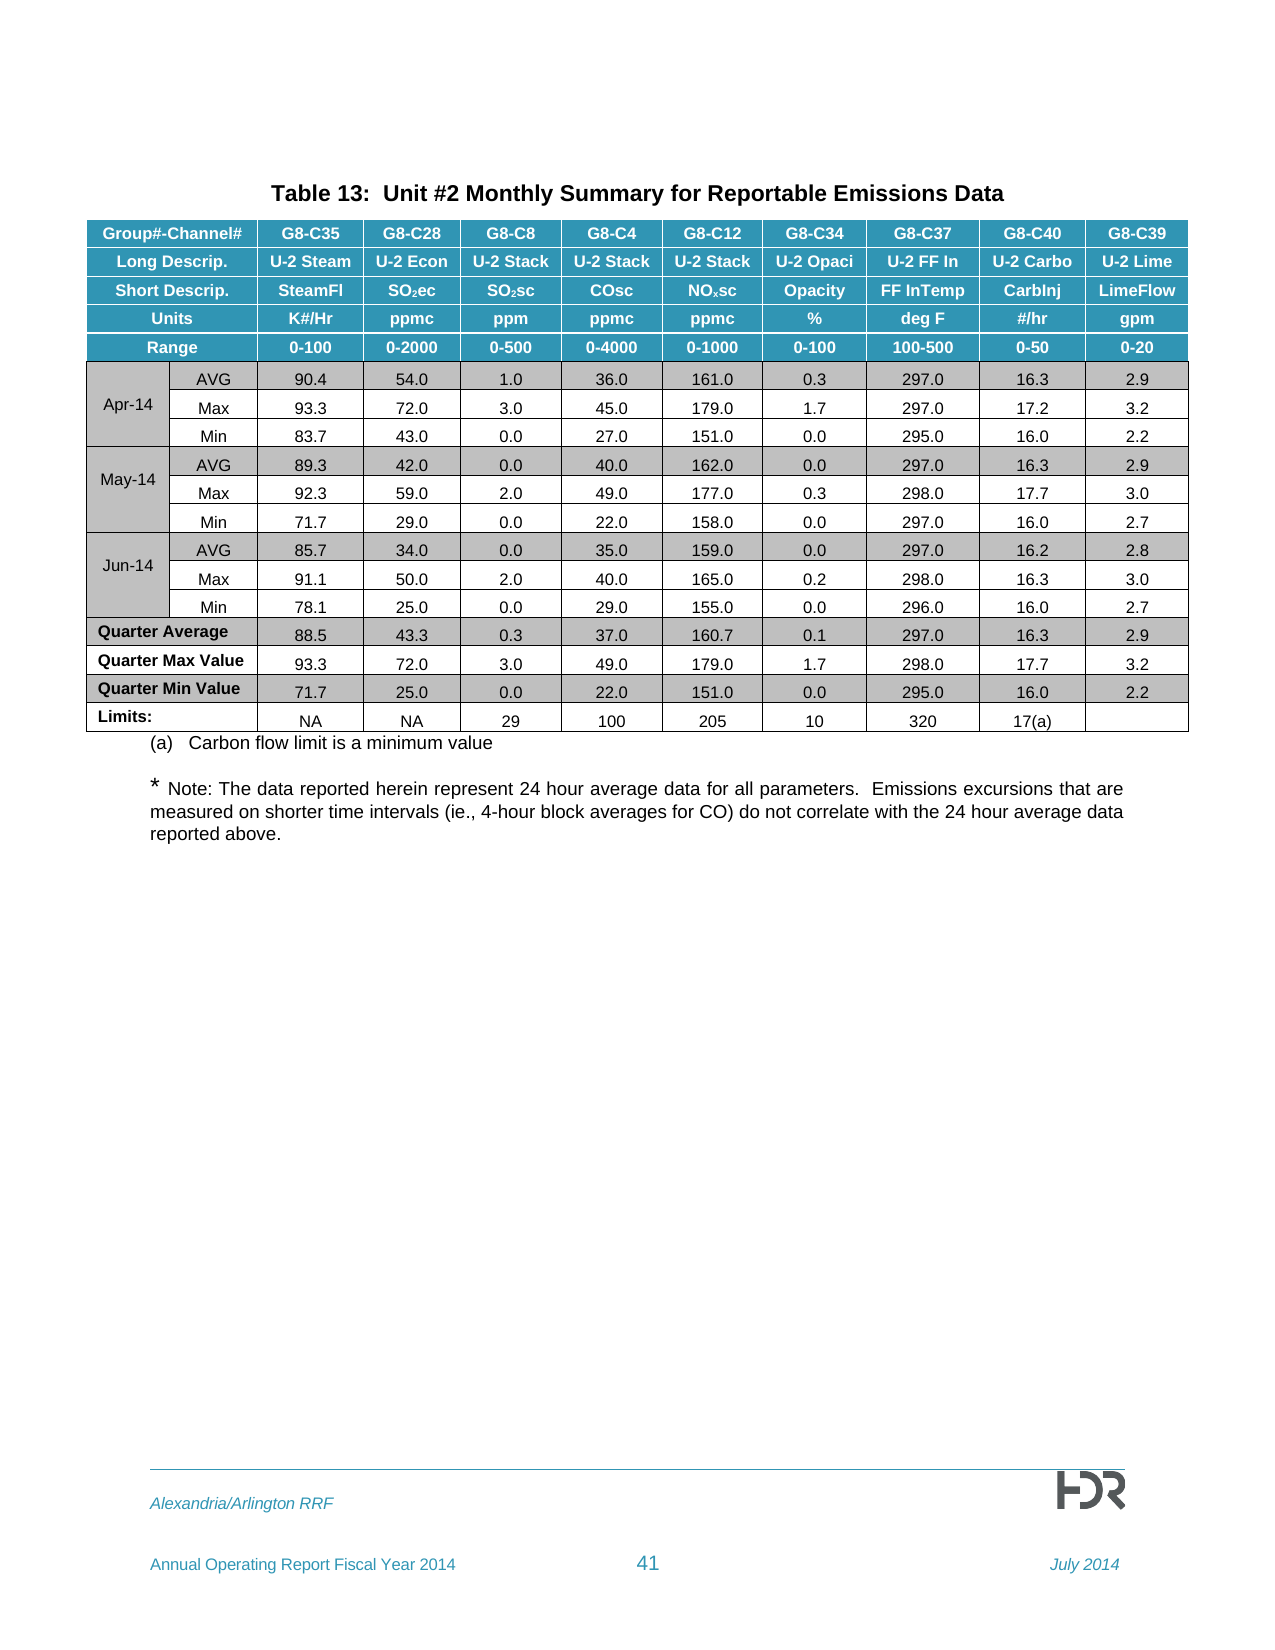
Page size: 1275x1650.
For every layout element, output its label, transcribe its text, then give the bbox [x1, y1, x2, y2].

table_cell 2.0 [461, 476, 561, 503]
table_cell 0-50 [980, 334, 1085, 361]
table_cell 0.0 [763, 675, 866, 702]
table_header G8-C40 [980, 220, 1085, 247]
table_cell 16.3 [980, 447, 1085, 475]
table_cell 179.0 [663, 390, 762, 418]
table_cell [1086, 703, 1188, 731]
table_cell 298.0 [867, 561, 979, 588]
table_cell 42.0 [364, 447, 460, 475]
table_cell 71.7 [258, 504, 363, 532]
table_cell 295.0 [867, 419, 979, 446]
table_header G8-C4 [562, 220, 662, 247]
table_cell Units [87, 305, 257, 332]
table_cell 54.0 [364, 362, 460, 389]
table_cell U-2 Carbo [980, 248, 1085, 276]
table_cell 3.2 [1086, 390, 1188, 418]
table_cell 0.0 [763, 447, 866, 475]
table_cell 90.4 [258, 362, 363, 389]
table_cell 151.0 [663, 419, 762, 446]
table_cell 1.7 [763, 646, 866, 674]
table_cell SteamFl [258, 277, 363, 304]
table_cell AVG [170, 533, 257, 560]
table_cell 83.7 [258, 419, 363, 446]
table_cell 1.7 [763, 390, 866, 418]
table_cell 0.0 [461, 419, 561, 446]
table_cell AVG [170, 362, 257, 389]
table_cell Min [170, 419, 257, 446]
table_cell May-14 [87, 447, 169, 532]
table_cell 16.3 [980, 362, 1085, 389]
table_cell 29 [461, 703, 561, 731]
table_cell 40.0 [562, 447, 662, 475]
table_cell 3.0 [1086, 476, 1188, 503]
table_cell 27.0 [562, 419, 662, 446]
table_cell U-2 Opaci [763, 248, 866, 276]
table_cell K#/Hr [258, 305, 363, 332]
table_cell 43.0 [364, 419, 460, 446]
table_cell Quarter Max Value [87, 646, 257, 674]
table_cell 0.0 [461, 533, 561, 560]
table_cell 72.0 [364, 390, 460, 418]
table_cell 297.0 [867, 447, 979, 475]
table_cell 298.0 [867, 476, 979, 503]
table_cell 37.0 [562, 618, 662, 645]
table_cell U-2 Lime [1086, 248, 1188, 276]
table_cell U-2 FF In [867, 248, 979, 276]
table_cell NA [258, 703, 363, 731]
table_cell ppm [461, 305, 561, 332]
table_cell 0.0 [461, 447, 561, 475]
table_cell 25.0 [364, 590, 460, 617]
table_cell 16.0 [980, 504, 1085, 532]
table_cell 0.0 [763, 419, 866, 446]
table_cell 0.0 [763, 504, 866, 532]
table_cell 297.0 [867, 390, 979, 418]
table_cell 177.0 [663, 476, 762, 503]
table_header G8-C35 [258, 220, 363, 247]
table_cell 2.9 [1086, 447, 1188, 475]
table_cell Long Descrip. [87, 248, 257, 276]
table_cell 93.3 [258, 390, 363, 418]
table_cell 0.2 [763, 561, 866, 588]
table_header G8-C34 [763, 220, 866, 247]
table_cell #/hr [980, 305, 1085, 332]
table_cell 16.0 [980, 675, 1085, 702]
table_cell 36.0 [562, 362, 662, 389]
table_cell 161.0 [663, 362, 762, 389]
table_cell 1.0 [461, 362, 561, 389]
table_cell U-2 Econ [364, 248, 460, 276]
table_cell 295.0 [867, 675, 979, 702]
table_cell 0.0 [763, 590, 866, 617]
table_cell 0.0 [461, 504, 561, 532]
table_cell 3.0 [461, 646, 561, 674]
table_cell 0.0 [461, 675, 561, 702]
table_cell Quarter Average [87, 618, 257, 645]
table_cell 45.0 [562, 390, 662, 418]
table_cell 159.0 [663, 533, 762, 560]
table_cell Limits: [87, 703, 257, 731]
table_cell 3.0 [1086, 561, 1188, 588]
table_cell 0.3 [461, 618, 561, 645]
table_cell 16.0 [980, 419, 1085, 446]
table_cell 49.0 [562, 646, 662, 674]
table_cell 29.0 [562, 590, 662, 617]
table_cell 0-1000 [663, 334, 762, 361]
table_header G8-C39 [1086, 220, 1188, 247]
table_cell 2.7 [1086, 590, 1188, 617]
table_cell CarbInj [980, 277, 1085, 304]
table_cell SO2sc [461, 277, 561, 304]
table_cell 296.0 [867, 590, 979, 617]
table_cell Max [170, 390, 257, 418]
table_cell Range [87, 334, 257, 361]
table_cell 72.0 [364, 646, 460, 674]
table_cell Quarter Min Value [87, 675, 257, 702]
table_cell 3.2 [1086, 646, 1188, 674]
text Table 13: Unit #2 Monthly Summary for Reportable Emissions Data [150, 180, 1125, 206]
table_cell FF InTemp [867, 277, 979, 304]
table_cell 85.7 [258, 533, 363, 560]
table_cell 25.0 [364, 675, 460, 702]
table_cell deg F [867, 305, 979, 332]
table_cell Apr-14 [87, 362, 169, 446]
table_cell 17(a) [980, 703, 1085, 731]
table_cell 2.9 [1086, 362, 1188, 389]
table_cell 92.3 [258, 476, 363, 503]
table_cell 59.0 [364, 476, 460, 503]
table_cell 297.0 [867, 504, 979, 532]
table_cell 155.0 [663, 590, 762, 617]
table_cell 40.0 [562, 561, 662, 588]
table_cell NOxsc [663, 277, 762, 304]
table_cell Max [170, 476, 257, 503]
table_cell 0.1 [763, 618, 866, 645]
table_cell 93.3 [258, 646, 363, 674]
table_cell 0.3 [763, 362, 866, 389]
table_cell 17.7 [980, 476, 1085, 503]
table_cell 0-2000 [364, 334, 460, 361]
text (a) Carbon flow limit is a minimum value [150, 732, 1125, 753]
table_cell 162.0 [663, 447, 762, 475]
table_cell U-2 Stack [461, 248, 561, 276]
table_cell U-2 Stack [562, 248, 662, 276]
table_cell 179.0 [663, 646, 762, 674]
table_cell U-2 Steam [258, 248, 363, 276]
table_cell 22.0 [562, 504, 662, 532]
table_header G8-C8 [461, 220, 561, 247]
table_cell 78.1 [258, 590, 363, 617]
text * Note: The data reported herein represent 24 hour average data for all parameters. Emissions excursions that are measured on shorter time intervals (ie., 4-hour block averages for CO) do not correlate with the 24 hour average data reported above. [150, 772, 1125, 844]
table_cell 35.0 [562, 533, 662, 560]
table_cell 0-500 [461, 334, 561, 361]
table_cell Short Descrip. [87, 277, 257, 304]
table_cell % [763, 305, 866, 332]
table_cell 89.3 [258, 447, 363, 475]
table_cell 17.7 [980, 646, 1085, 674]
table_cell 16.2 [980, 533, 1085, 560]
table_cell COsc [562, 277, 662, 304]
table_cell Max [170, 561, 257, 588]
table_cell 29.0 [364, 504, 460, 532]
table_header Group#-Channel# [87, 220, 257, 247]
table_cell 16.3 [980, 561, 1085, 588]
table_cell 0-100 [258, 334, 363, 361]
table_cell 88.5 [258, 618, 363, 645]
table_cell 158.0 [663, 504, 762, 532]
table_cell 320 [867, 703, 979, 731]
table_cell 22.0 [562, 675, 662, 702]
table_cell 298.0 [867, 646, 979, 674]
table_cell 165.0 [663, 561, 762, 588]
table_cell Opacity [763, 277, 866, 304]
table_cell ppmc [663, 305, 762, 332]
table_cell gpm [1086, 305, 1188, 332]
table_cell 71.7 [258, 675, 363, 702]
table_cell NA [364, 703, 460, 731]
table_header G8-C37 [867, 220, 979, 247]
table_cell 205 [663, 703, 762, 731]
table_cell 0-4000 [562, 334, 662, 361]
table_cell 3.0 [461, 390, 561, 418]
table_cell 2.9 [1086, 618, 1188, 645]
table_cell 43.3 [364, 618, 460, 645]
table_cell 0.3 [763, 476, 866, 503]
table_cell 17.2 [980, 390, 1085, 418]
table_cell Min [170, 590, 257, 617]
table_cell 0.0 [763, 533, 866, 560]
table_cell 16.0 [980, 590, 1085, 617]
table_cell 0-100 [763, 334, 866, 361]
table_cell 10 [763, 703, 866, 731]
table_cell 160.7 [663, 618, 762, 645]
table_cell 2.7 [1086, 504, 1188, 532]
table_header G8-C12 [663, 220, 762, 247]
table_header G8-C28 [364, 220, 460, 247]
table_cell ppmc [364, 305, 460, 332]
table_cell 151.0 [663, 675, 762, 702]
table_cell 297.0 [867, 533, 979, 560]
table_cell SO2ec [364, 277, 460, 304]
table_cell 100-500 [867, 334, 979, 361]
table_cell Min [170, 504, 257, 532]
table_cell 297.0 [867, 618, 979, 645]
table_cell 91.1 [258, 561, 363, 588]
table_cell 2.0 [461, 561, 561, 588]
table_cell AVG [170, 447, 257, 475]
table_cell 0.0 [461, 590, 561, 617]
table_cell U-2 Stack [663, 248, 762, 276]
table_cell 50.0 [364, 561, 460, 588]
table_cell 100 [562, 703, 662, 731]
table_cell 2.8 [1086, 533, 1188, 560]
table_cell LimeFlow [1086, 277, 1188, 304]
table_cell Jun-14 [87, 533, 169, 617]
table_cell 0-20 [1086, 334, 1188, 361]
table_cell ppmc [562, 305, 662, 332]
table_cell 2.2 [1086, 419, 1188, 446]
table_cell 34.0 [364, 533, 460, 560]
table_cell 49.0 [562, 476, 662, 503]
table_cell 297.0 [867, 362, 979, 389]
table_cell 16.3 [980, 618, 1085, 645]
table_cell 2.2 [1086, 675, 1188, 702]
picture [1057, 1471, 1125, 1510]
